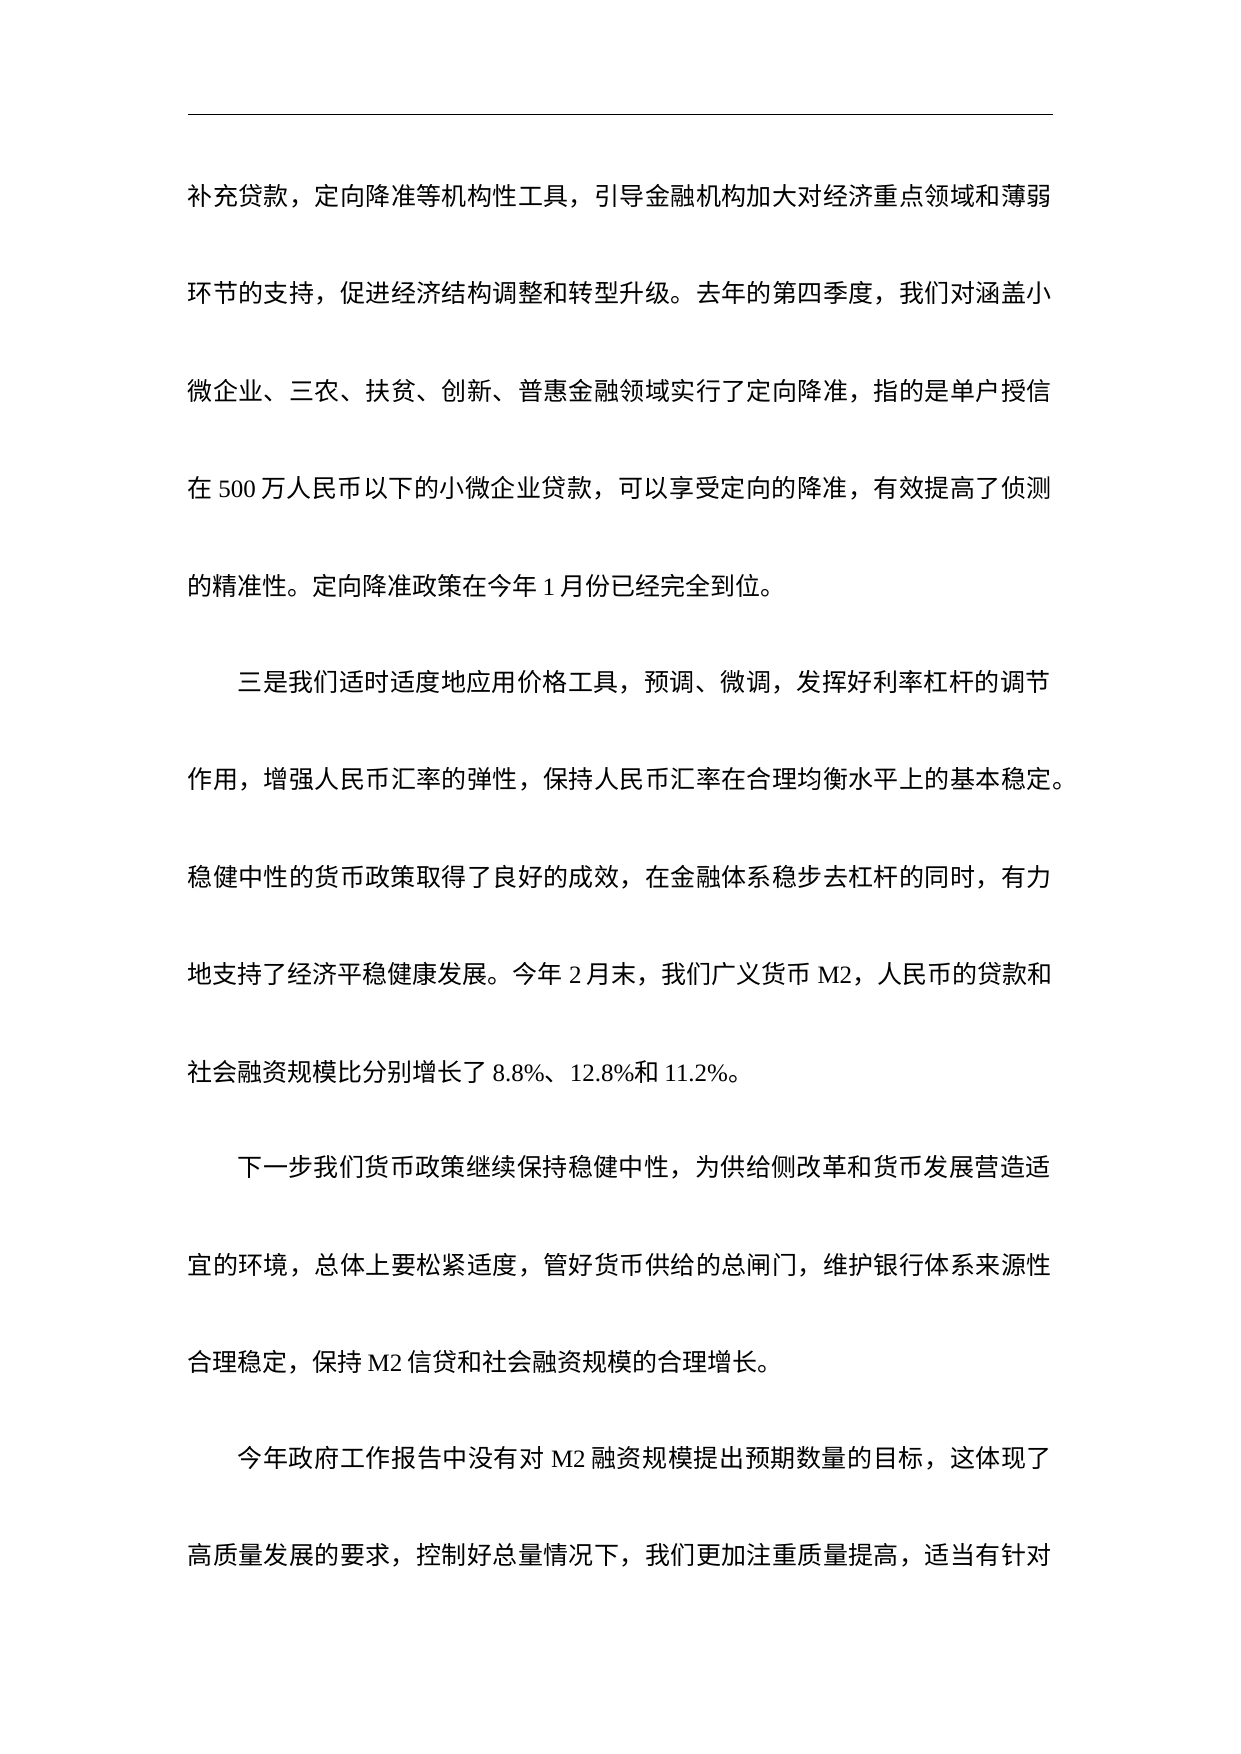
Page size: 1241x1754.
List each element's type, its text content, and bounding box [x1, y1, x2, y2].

text 三是我们适时适度地应用价格工具，预调、微调，发挥好利率杠杆的调节作用，增强人民币汇率的弹性，保持人民币汇率在合理均衡水平上的基本稳定。稳健中性的货币政策取得了良好的成效，在金融体系稳步去杠杆的同时，有力地支持了经济平稳健康发展。今年2月末，我们广义货币M2，人民币的贷款和社会融资规模比分别增长了8.8%、12.8%和11.2%。 [187, 648, 1053, 1103]
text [187, 1424, 1053, 1586]
text 下一步我们货币政策继续保持稳健中性，为供给侧改革和货币发展营造适宜的环境，总体上要松紧适度，管好货币供给的总闸门，维护银行体系来源性合理稳定，保持M2信贷和社会融资规模的合理增长。 [187, 1133, 1053, 1393]
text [187, 162, 1053, 617]
